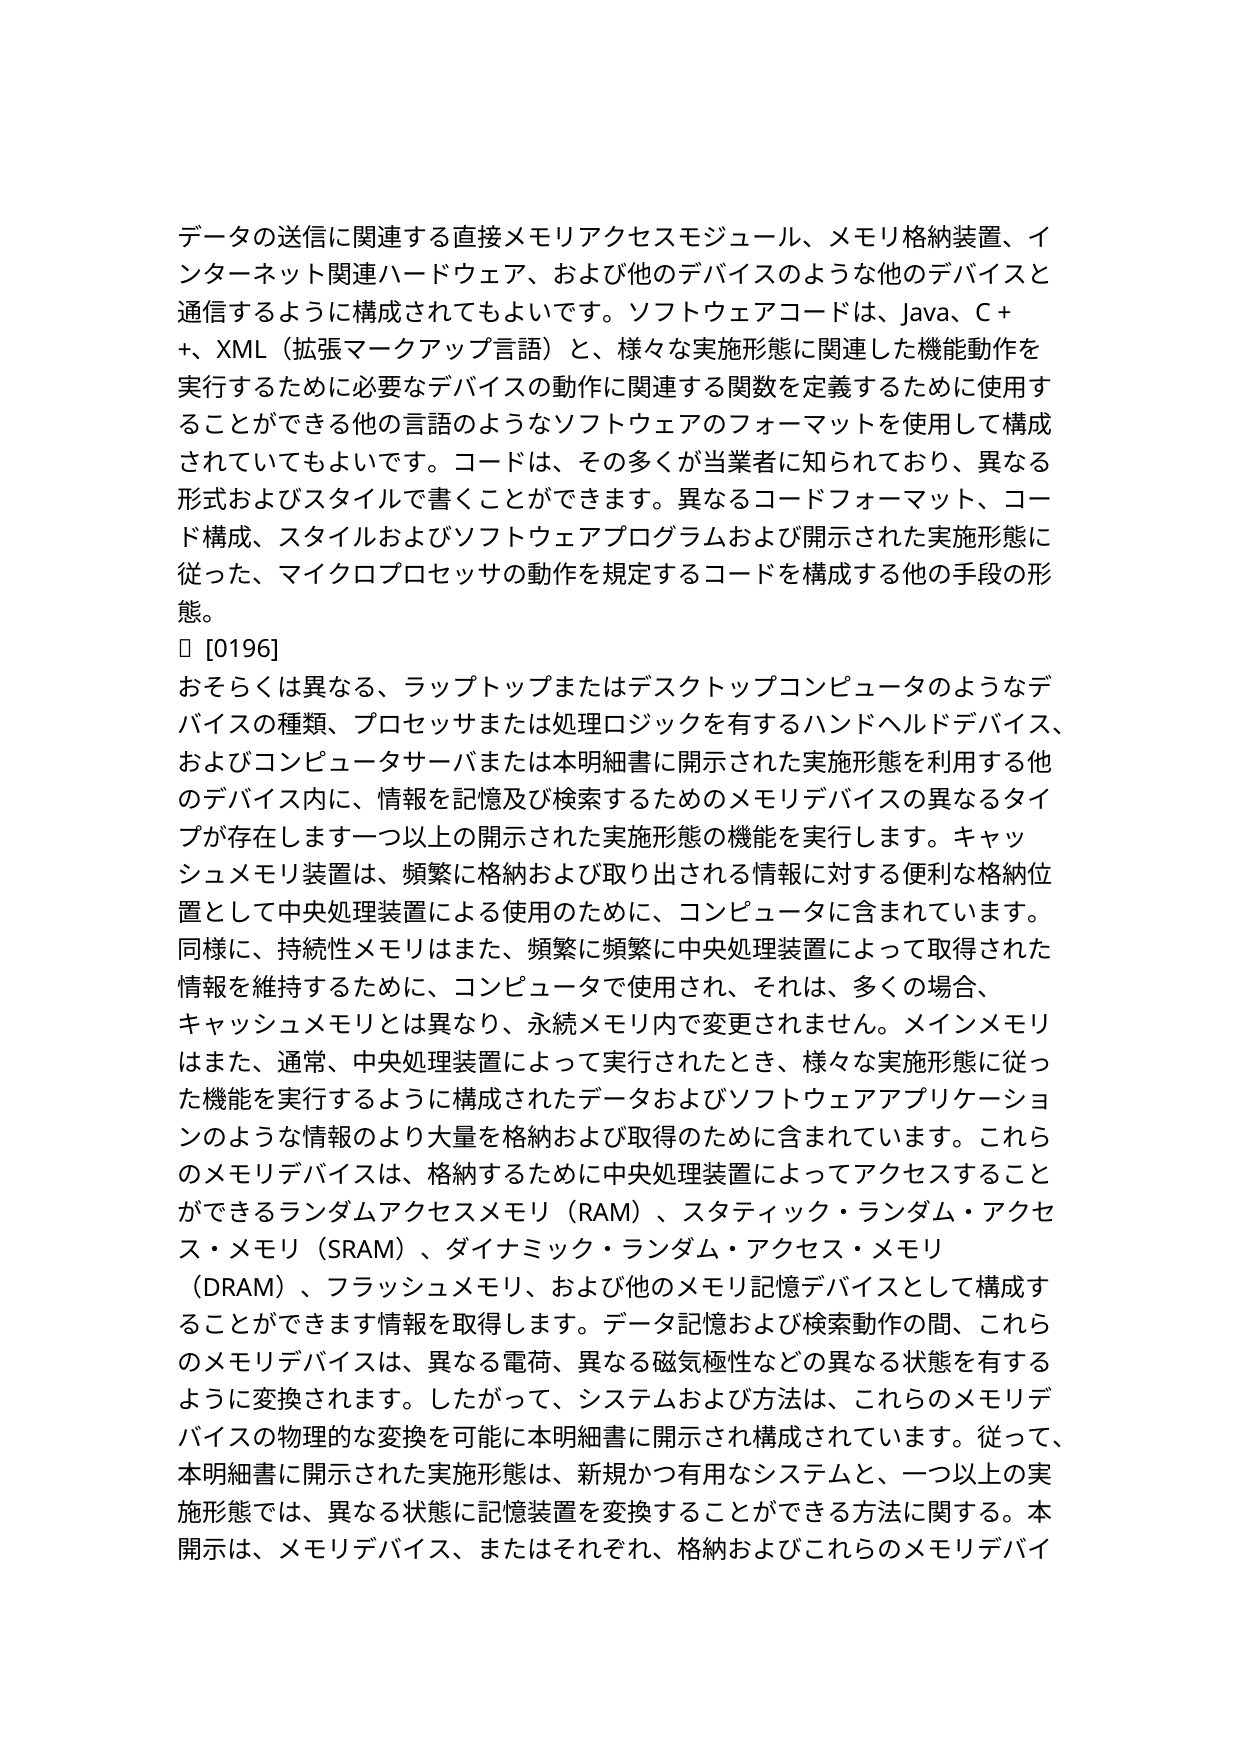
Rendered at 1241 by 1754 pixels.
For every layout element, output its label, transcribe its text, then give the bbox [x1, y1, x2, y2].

text  [0196] [177, 629, 1063, 667]
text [177, 217, 1063, 629]
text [177, 667, 1063, 1567]
